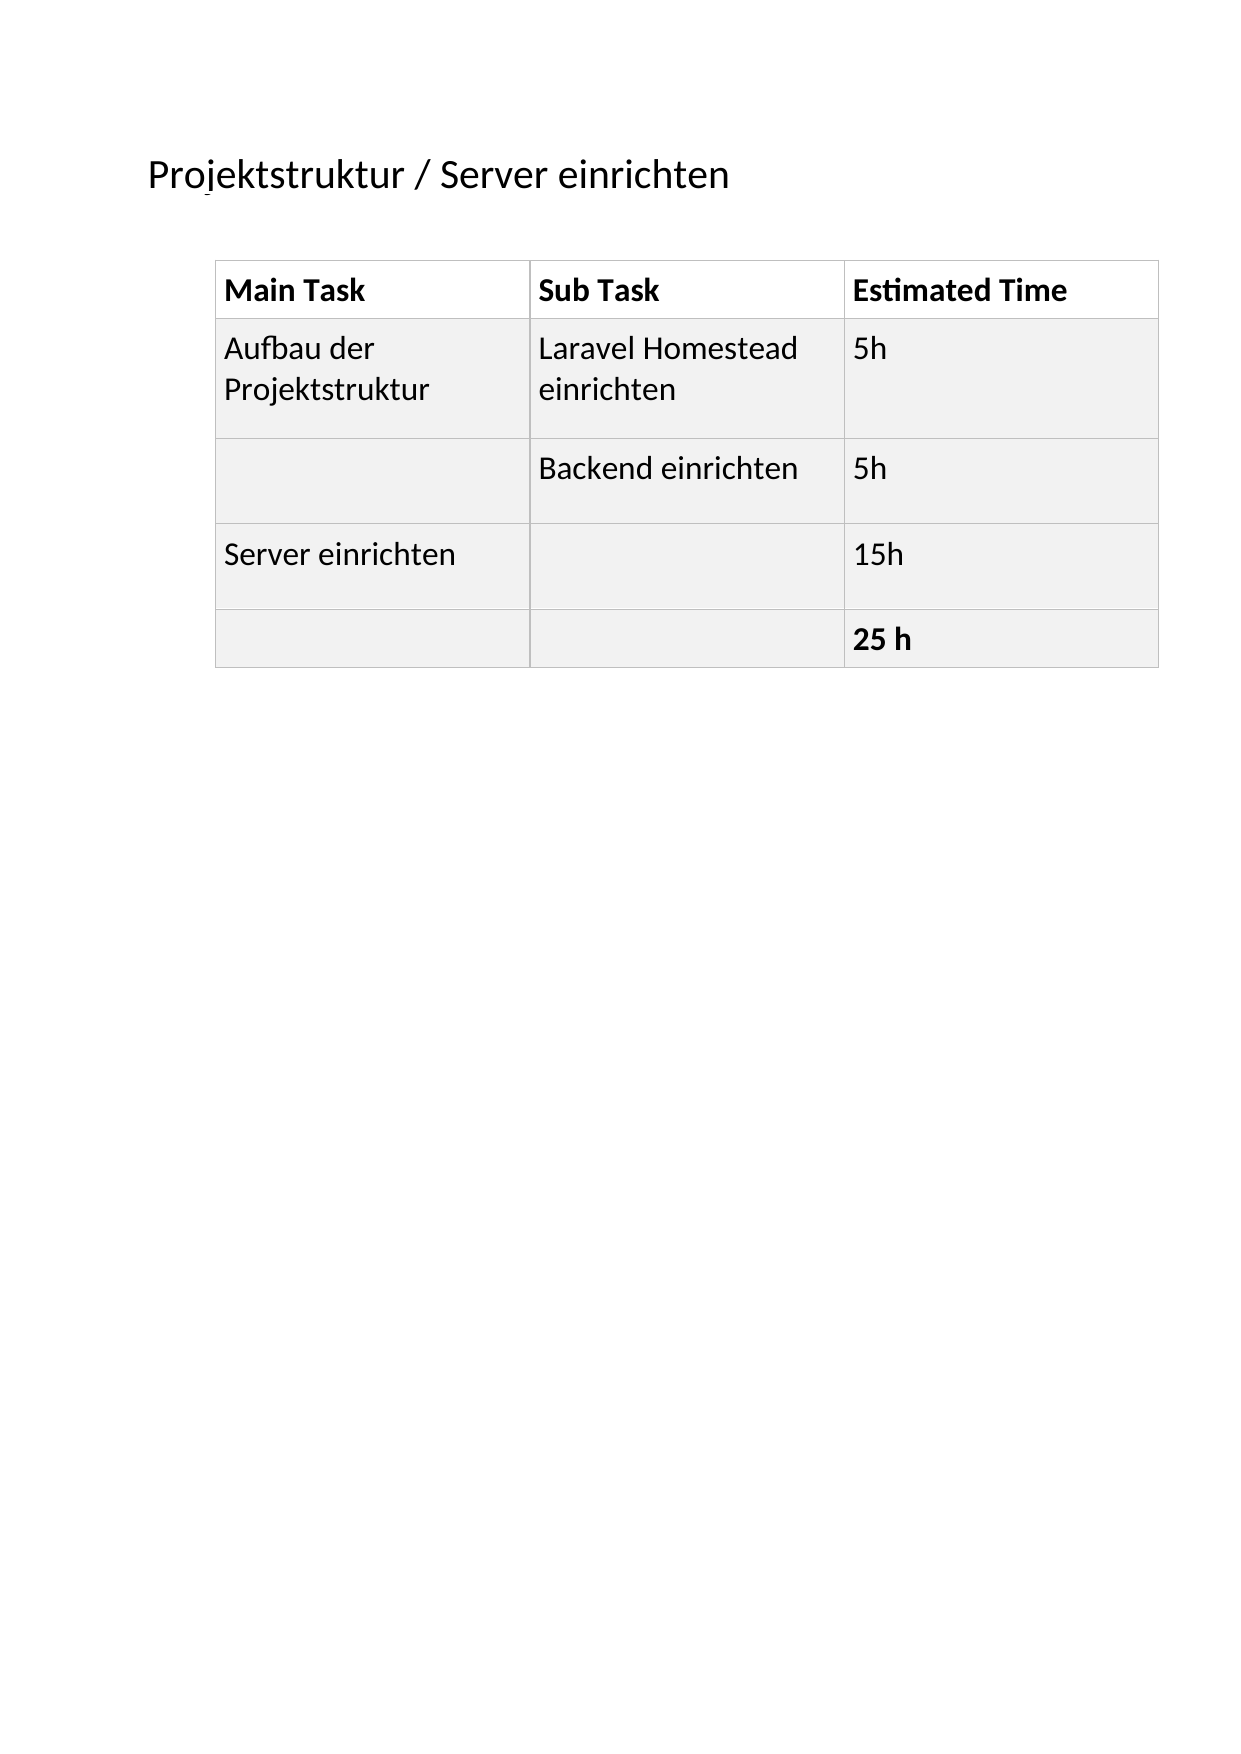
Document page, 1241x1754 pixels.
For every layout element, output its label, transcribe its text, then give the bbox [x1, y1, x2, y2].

table_cell [531, 610, 844, 667]
table_cell 25 h [845, 610, 1158, 667]
table_cell [216, 439, 529, 523]
table_cell [531, 524, 844, 608]
table_cell 5h [845, 439, 1158, 523]
table_cell Backend einrichten [531, 439, 844, 523]
table_cell Laravel Homestead einrichten [531, 319, 844, 438]
table_cell [216, 610, 529, 667]
table_header Sub Task [531, 261, 844, 318]
table_cell 15h [845, 524, 1158, 608]
table_cell Server einrichten [216, 524, 529, 608]
table_header Main Task [216, 261, 529, 318]
text Projektstruktur / Server einrichten [148, 148, 1093, 198]
table_header Estimated Time [845, 261, 1158, 318]
table_cell Aufbau der Projektstruktur [216, 319, 529, 438]
table_cell 5h [845, 319, 1158, 438]
